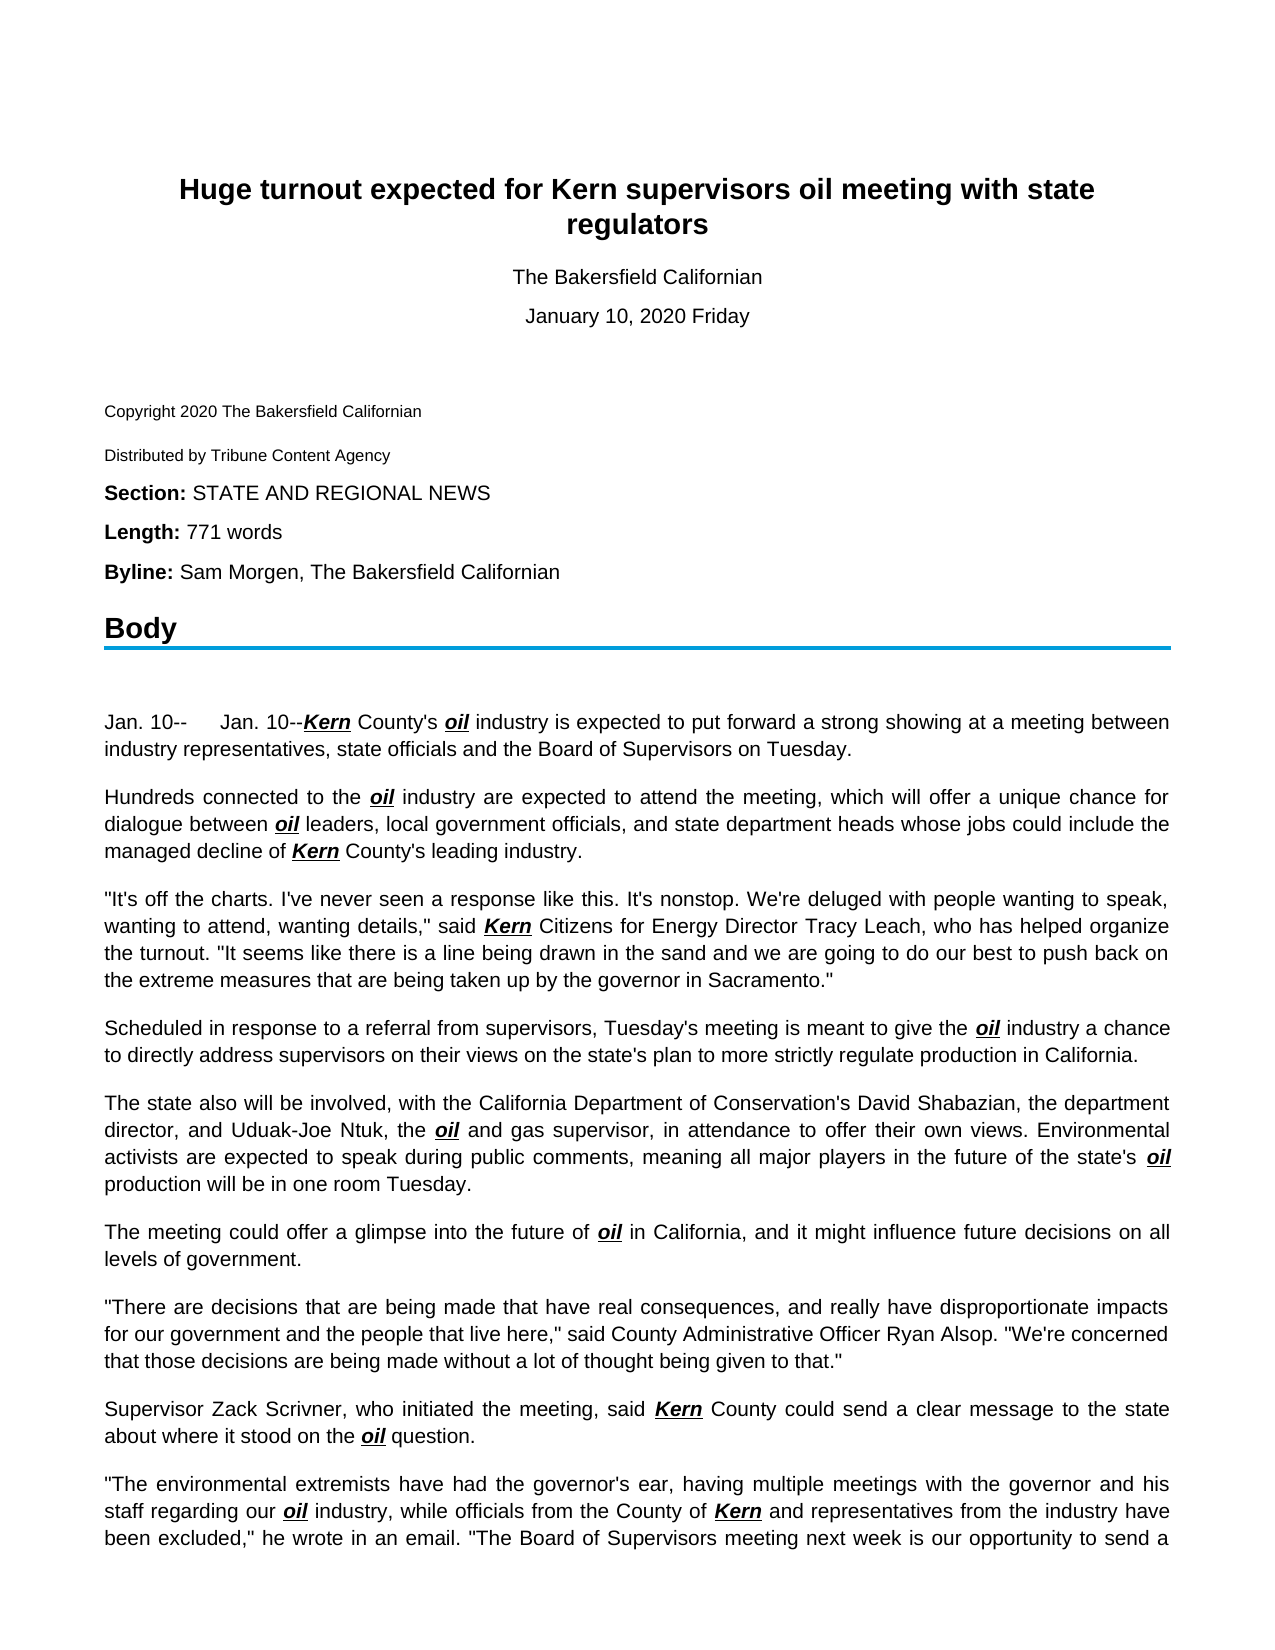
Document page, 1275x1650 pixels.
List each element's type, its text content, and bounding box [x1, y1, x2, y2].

text Supervisor Zack Scrivner, who initiated the meeting, said Kern County could send a clear message to the state about where it stood on the oil question. [104, 1394, 1171, 1448]
text January 10, 2020 Friday [104, 301, 1171, 328]
subtitle Huge turnout expected for Kern supervisors oil meeting with state regulators [104, 170, 1171, 241]
text The state also will be involved, with the California Department of Conservation's David Shabazian, the department director, and Uduak-Joe Ntuk, the oil and gas supervisor, in attendance to offer their own views. Environmental activists are expected to speak during public comments, meaning all major players in the future of the state's oil production will be in one room Tuesday. [104, 1088, 1171, 1196]
text Copyright 2020 The Bakersfield Californian [104, 369, 1171, 421]
text The meeting could offer a glimpse into the future of oil in California, and it might influence future decisions on all levels of government. [104, 1217, 1171, 1271]
text Body [104, 609, 1171, 644]
text "It's off the charts. I've never seen a response like this. It's nonstop. We're deluged with people wanting to speak, wanting to attend, wanting details," said Kern Citizens for Energy Director Tracy Leach, who has helped organize the turnout. "It seems like there is a line being drawn in the sand and we are going to do our best to push back on the extreme measures that are being taken up by the governor in Sacramento." [104, 883, 1171, 992]
text Hundreds connected to the oil industry are expected to attend the meeting, which will offer a unique chance for dialogue between oil leaders, local government officials, and state department heads whose jobs could include the managed decline of Kern County's leading industry. [104, 781, 1171, 863]
text Section: STATE AND REGIONAL NEWS [104, 477, 1171, 504]
text "There are decisions that are being made that have real consequences, and really have disproportionate impacts for our government and the people that live here," said County Administrative Officer Ryan Alsop. "We're concerned that those decisions are being made without a lot of thought being given to that." [104, 1292, 1171, 1373]
text Length: 771 words [104, 517, 1171, 544]
text Jan. 10-- Jan. 10--Kern County's oil industry is expected to put forward a strong showing at a meeting between industry representatives, state officials and the Board of Supervisors on Tuesday. [104, 706, 1171, 761]
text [104, 1469, 1171, 1550]
text The Bakersfield Californian [104, 262, 1171, 289]
text Byline: Sam Morgen, The Bakersfield Californian [104, 557, 1171, 584]
text Distributed by Tribune Content Agency [104, 442, 1171, 465]
text Scheduled in response to a referral from supervisors, Tuesday's meeting is meant to give the oil industry a chance to directly address supervisors on their views on the state's plan to more strictly regulate production in California. [104, 1013, 1171, 1067]
